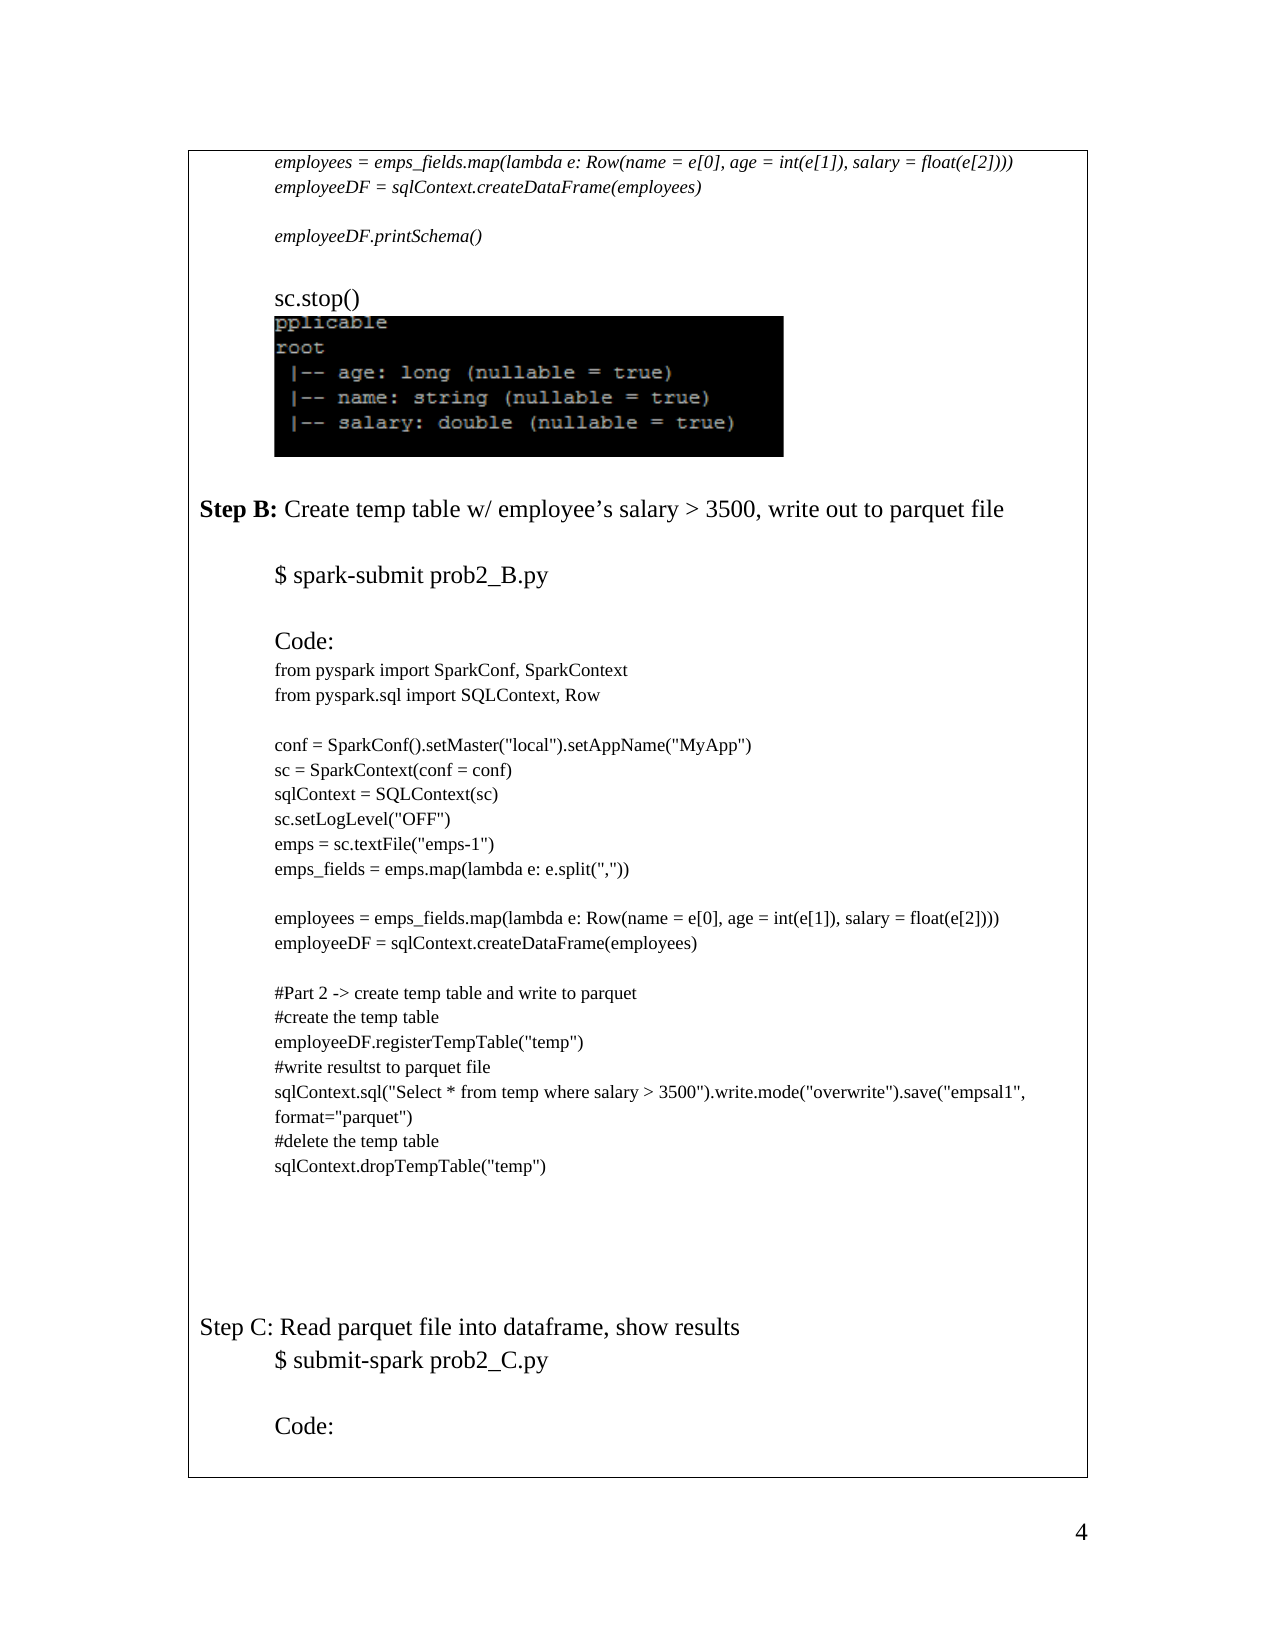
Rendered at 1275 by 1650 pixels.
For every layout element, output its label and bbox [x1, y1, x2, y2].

picture [274, 316, 784, 457]
table_header [189, 151, 1087, 1477]
